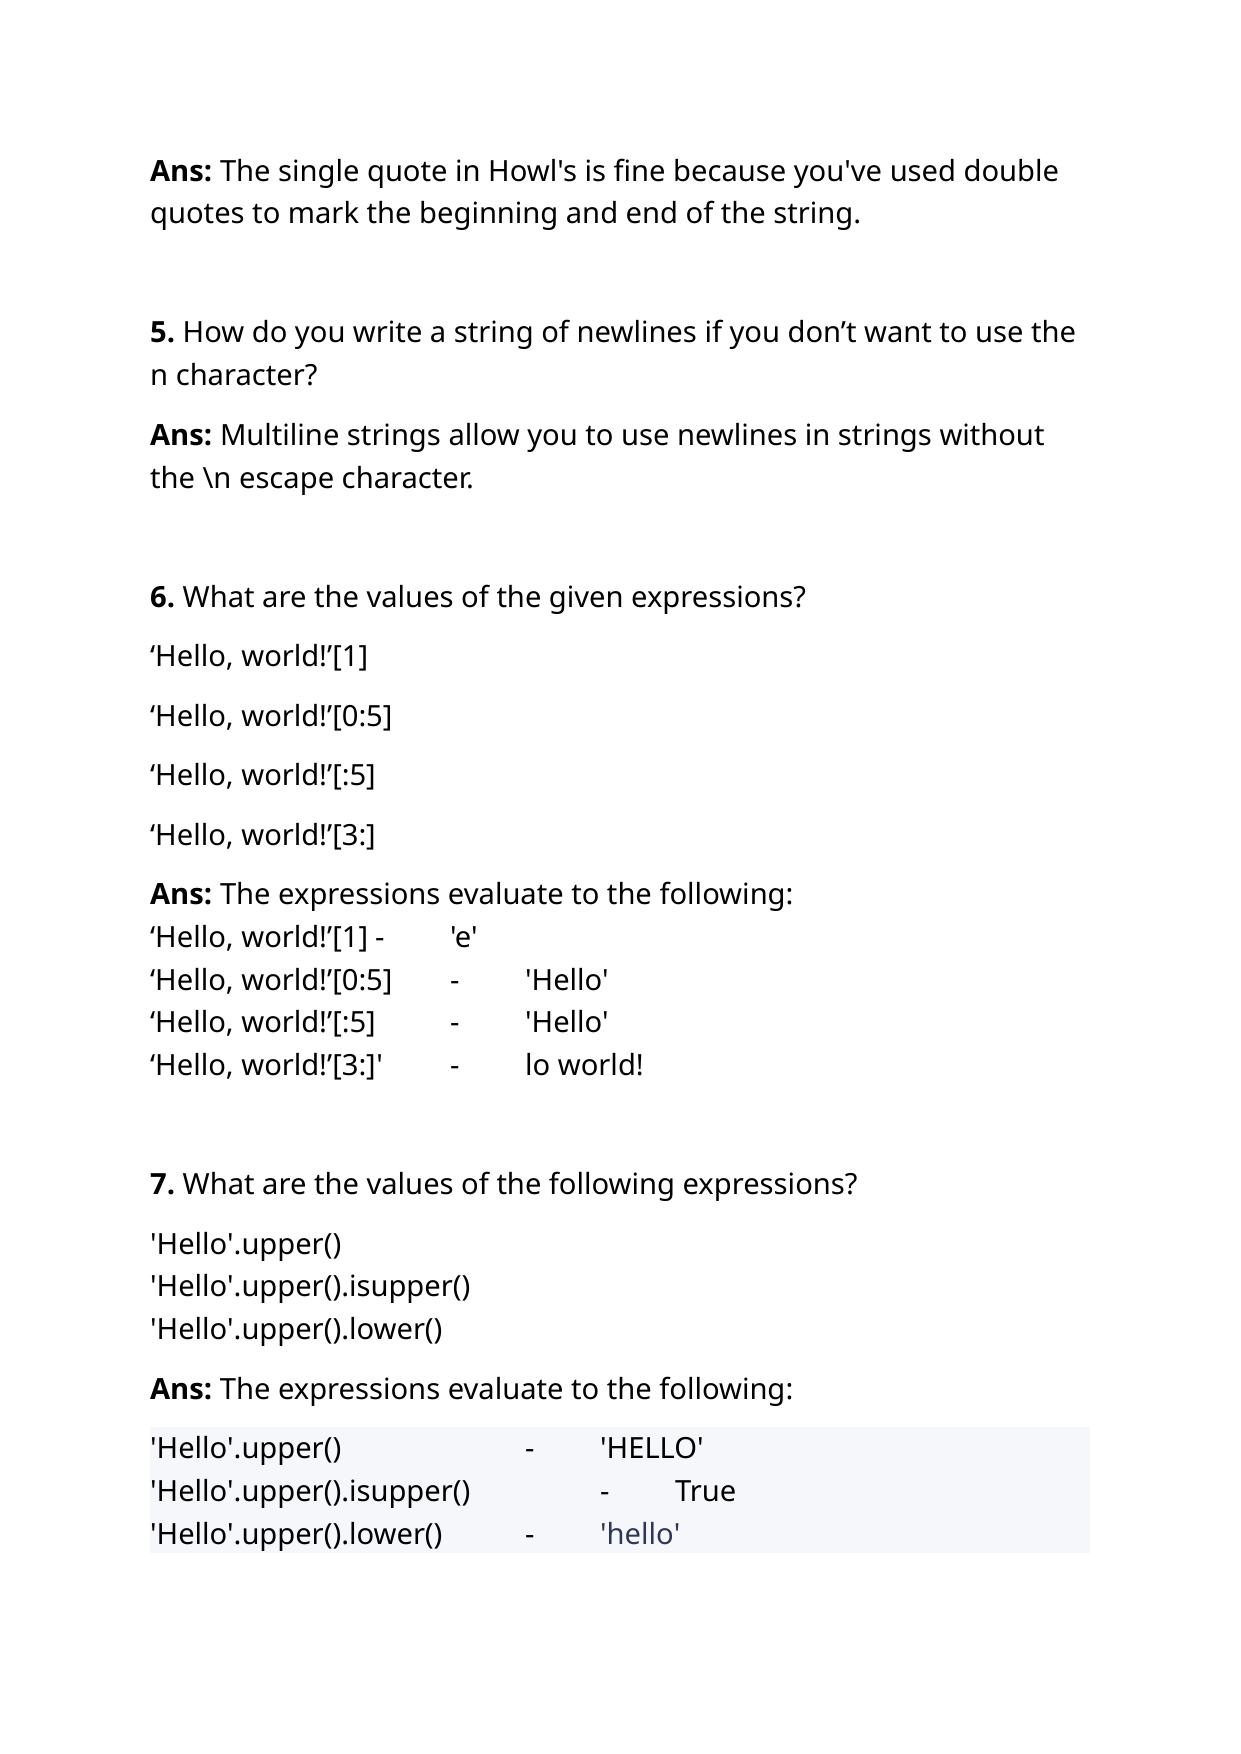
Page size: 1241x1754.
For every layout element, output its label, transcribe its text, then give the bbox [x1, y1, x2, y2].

text Ans: The single quote in Howl's is fine because you've used double quotes to mark the beginning and end of the string. [150, 150, 1090, 232]
text 'Hello'.upper() 'Hello'.upper().isupper() 'Hello'.upper().lower() [150, 1223, 1090, 1348]
text 'Hello'.upper() - 'HELLO' 'Hello'.upper().isupper() - True 'Hello'.upper().lower() - 'hello' [150, 1427, 1090, 1553]
text ‘Hello, world!’[:5] [150, 754, 1090, 794]
text Ans: Multiline strings allow you to use newlines in strings without the \n escape character. [150, 414, 1090, 497]
text 7. What are the values of the following expressions? [150, 1163, 1090, 1203]
text ‘Hello, world!’[0:5] [150, 695, 1090, 734]
text 6. What are the values of the given expressions? [150, 576, 1090, 616]
text Ans: The expressions evaluate to the following: ‘Hello, world!’[1] - 'e' ‘Hello, world!’[0:5] - 'Hello' ‘Hello, world!’[:5] - 'Hello' ‘Hello, world!’[3:]' - lo world! [150, 873, 1090, 1084]
text ‘Hello, world!’[1] [150, 635, 1090, 675]
text Ans: The expressions evaluate to the following: [150, 1368, 1090, 1408]
text ‘Hello, world!’[3:] [150, 814, 1090, 853]
text 5. How do you write a string of newlines if you don’t want to use the n character? [150, 312, 1090, 394]
